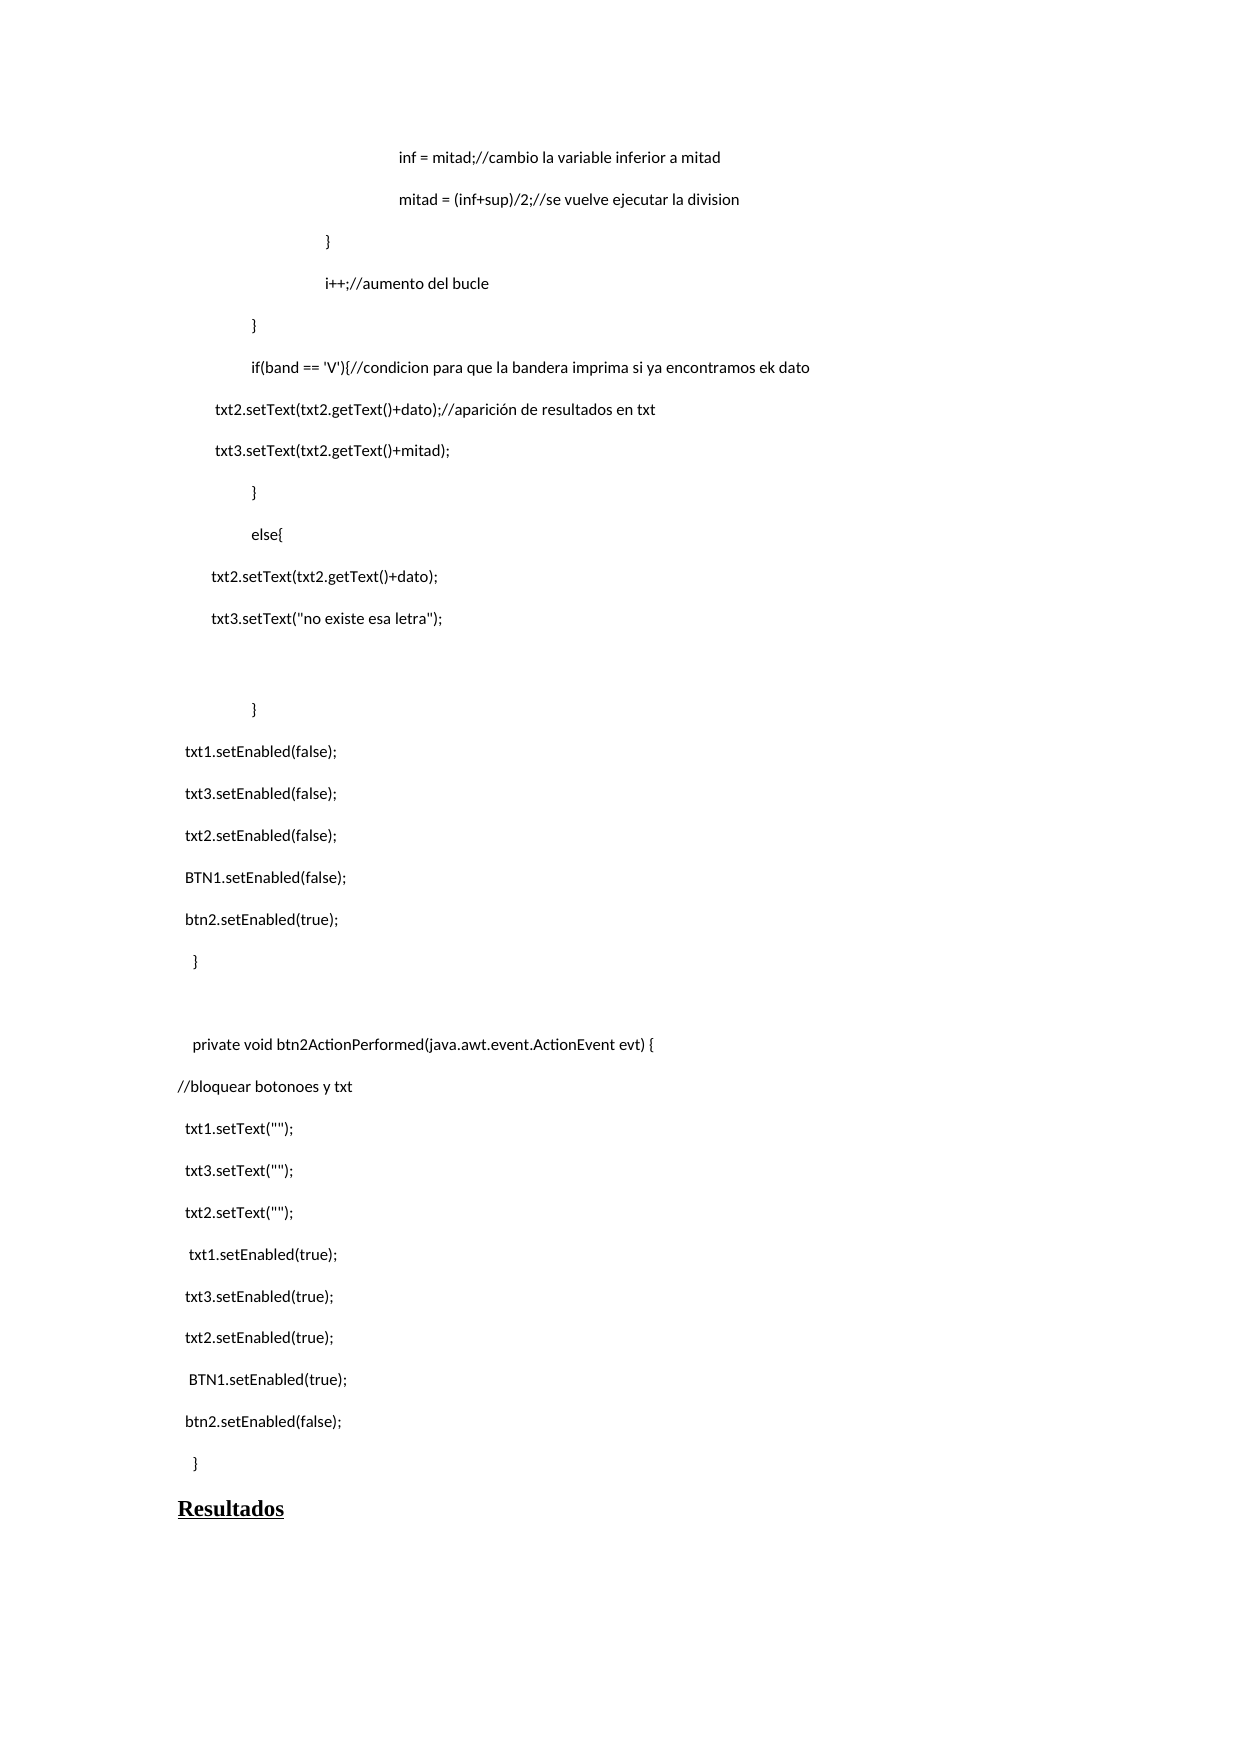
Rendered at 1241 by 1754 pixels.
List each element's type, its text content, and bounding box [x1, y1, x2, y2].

text txt1.setEnabled(false); [177, 742, 1063, 762]
text inf = mitad;//cambio la variable inferior a mitad [177, 148, 1063, 168]
text private void btn2ActionPerformed(java.awt.event.ActionEvent evt) { [177, 1035, 1063, 1055]
text else{ [177, 524, 1063, 545]
text } [177, 483, 1063, 503]
text txt2.setText(""); [177, 1202, 1063, 1222]
text btn2.setEnabled(false); [177, 1412, 1063, 1432]
text txt1.setEnabled(true); [177, 1244, 1063, 1264]
text } [177, 951, 1063, 971]
text txt3.setText("no existe esa letra"); [177, 608, 1063, 628]
text txt3.setText(txt2.getText()+mitad); [177, 441, 1063, 461]
text txt3.setEnabled(false); [177, 783, 1063, 804]
text i++;//aumento del bucle [177, 273, 1063, 293]
text if(band == 'V'){//condicion para que la bandera imprima si ya encontramos ek dato [177, 357, 1063, 377]
text txt1.setText(""); [177, 1118, 1063, 1139]
text } [177, 700, 1063, 720]
text } [177, 315, 1063, 335]
text txt2.setEnabled(true); [177, 1328, 1063, 1348]
text txt2.setText(txt2.getText()+dato); [177, 566, 1063, 587]
text txt3.setEnabled(true); [177, 1286, 1063, 1306]
text BTN1.setEnabled(true); [177, 1370, 1063, 1390]
text //bloquear botonoes y txt [177, 1077, 1063, 1097]
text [177, 189, 1063, 210]
text btn2.setEnabled(true); [177, 909, 1063, 929]
text } [177, 1453, 1063, 1474]
text txt2.setEnabled(false); [177, 825, 1063, 846]
text txt2.setText(txt2.getText()+dato);//aparición de resultados en txt [177, 399, 1063, 419]
text txt3.setText(""); [177, 1160, 1063, 1181]
text BTN1.setEnabled(false); [177, 867, 1063, 887]
text Resultados [177, 1495, 1063, 1522]
text } [177, 231, 1063, 252]
